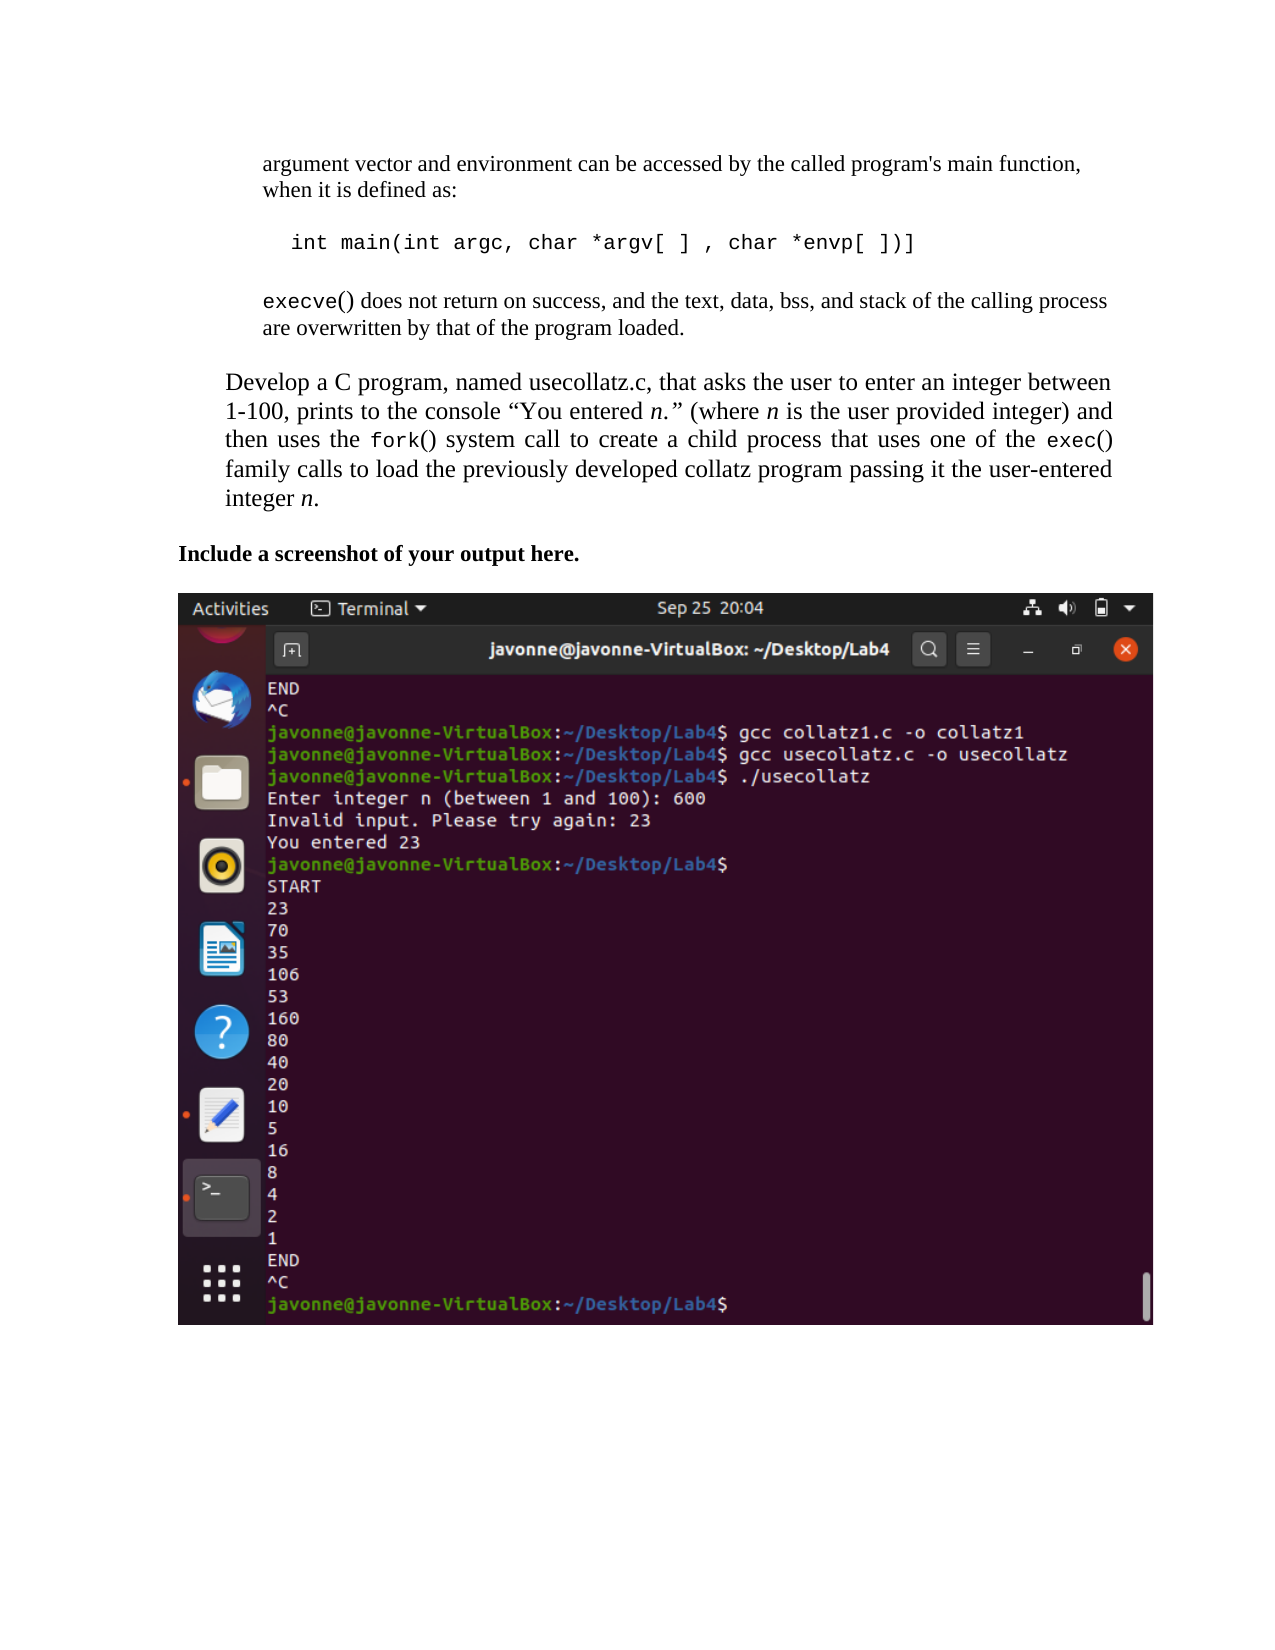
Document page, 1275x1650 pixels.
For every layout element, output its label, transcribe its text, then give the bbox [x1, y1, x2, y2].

text Develop a C program, named usecollatz.c, that asks the user to enter an integer between 1-100, prints to the console “You entered n.” (where n is the user provided integer) and then uses the fork() system call to create a child process that uses one of the exec() family calls to load the previously developed collatz program passing it the user-entered integer n. [225, 367, 1113, 512]
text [262, 150, 1112, 203]
text int main(int argc, char *argv[ ] , char *envp[ ])] [291, 232, 1125, 256]
text execve() does not return on success, and the text, data, bss, and stack of the calling process are overwritten by that of the program loaded. [262, 285, 1125, 341]
picture [178, 593, 1154, 1325]
text Include a screenshot of your output here. [178, 540, 1125, 567]
